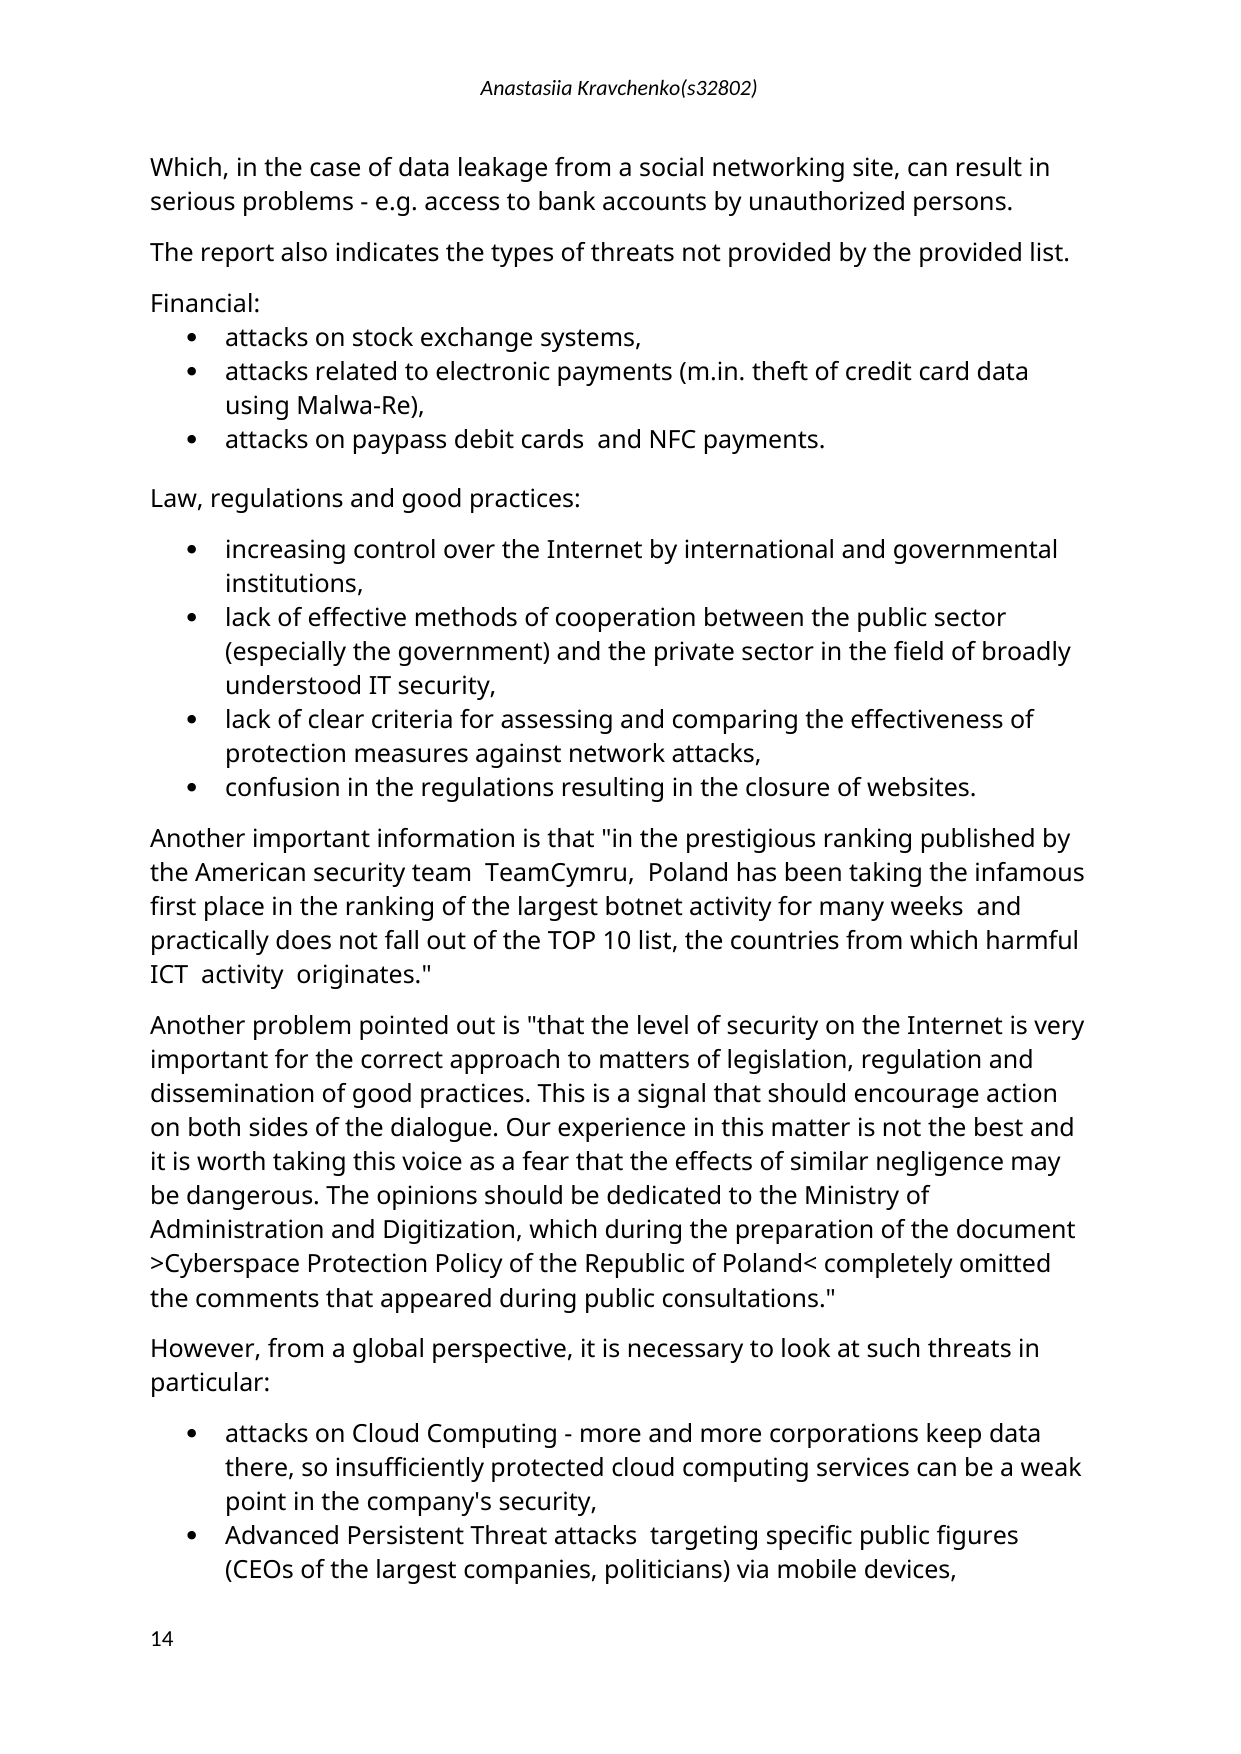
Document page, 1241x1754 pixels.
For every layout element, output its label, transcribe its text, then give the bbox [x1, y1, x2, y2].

list attacks related to electronic payments (m.in. theft of credit card data using Malwa-Re), [187, 354, 1090, 422]
text The report also indicates the types of threats not provided by the provided list. [150, 235, 1090, 269]
text Another important information is that "in the prestigious ranking published by the American security team TeamCymru, Poland has been taking the infamous first place in the ranking of the largest botnet activity for many weeks and practically does not fall out of the TOP 10 list, the countries from which harmful ICT activity originates." [150, 821, 1090, 991]
text However, from a global perspective, it is necessary to look at such threats in particular: [150, 1331, 1090, 1399]
list Advanced Persistent Threat attacks targeting specific public figures (CEOs of the largest companies, politicians) via mobile devices, [187, 1518, 1090, 1586]
list attacks on stock exchange systems, [187, 319, 1090, 354]
list increasing control over the Internet by international and governmental institutions, [187, 532, 1090, 600]
list lack of clear criteria for assessing and comparing the effectiveness of protection measures against network attacks, [187, 702, 1090, 770]
list lack of effective methods of cooperation between the public sector (especially the government) and the private sector in the field of broadly understood IT security, [187, 600, 1090, 702]
list attacks on paypass debit cards and NFC payments. [187, 422, 1090, 456]
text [150, 150, 1090, 218]
text Financial: [150, 286, 1090, 319]
list confusion in the regulations resulting in the closure of websites. [187, 770, 1090, 804]
text Another problem pointed out is "that the level of security on the Internet is very important for the correct approach to matters of legislation, regulation and dissemination of good practices. This is a signal that should encourage action on both sides of the dialogue. Our experience in this matter is not the best and it is worth taking this voice as a fear that the effects of similar negligence may be dangerous. The opinions should be dedicated to the Ministry of Administration and Digitization, which during the preparation of the document >Cyberspace Protection Policy of the Republic of Poland< completely omitted the comments that appeared during public consultations." [150, 1008, 1090, 1314]
text Law, regulations and good practices: [150, 481, 1090, 515]
list attacks on Cloud Computing - more and more corporations keep data there, so insufficiently protected cloud computing services can be a weak point in the company's security, [187, 1416, 1090, 1518]
